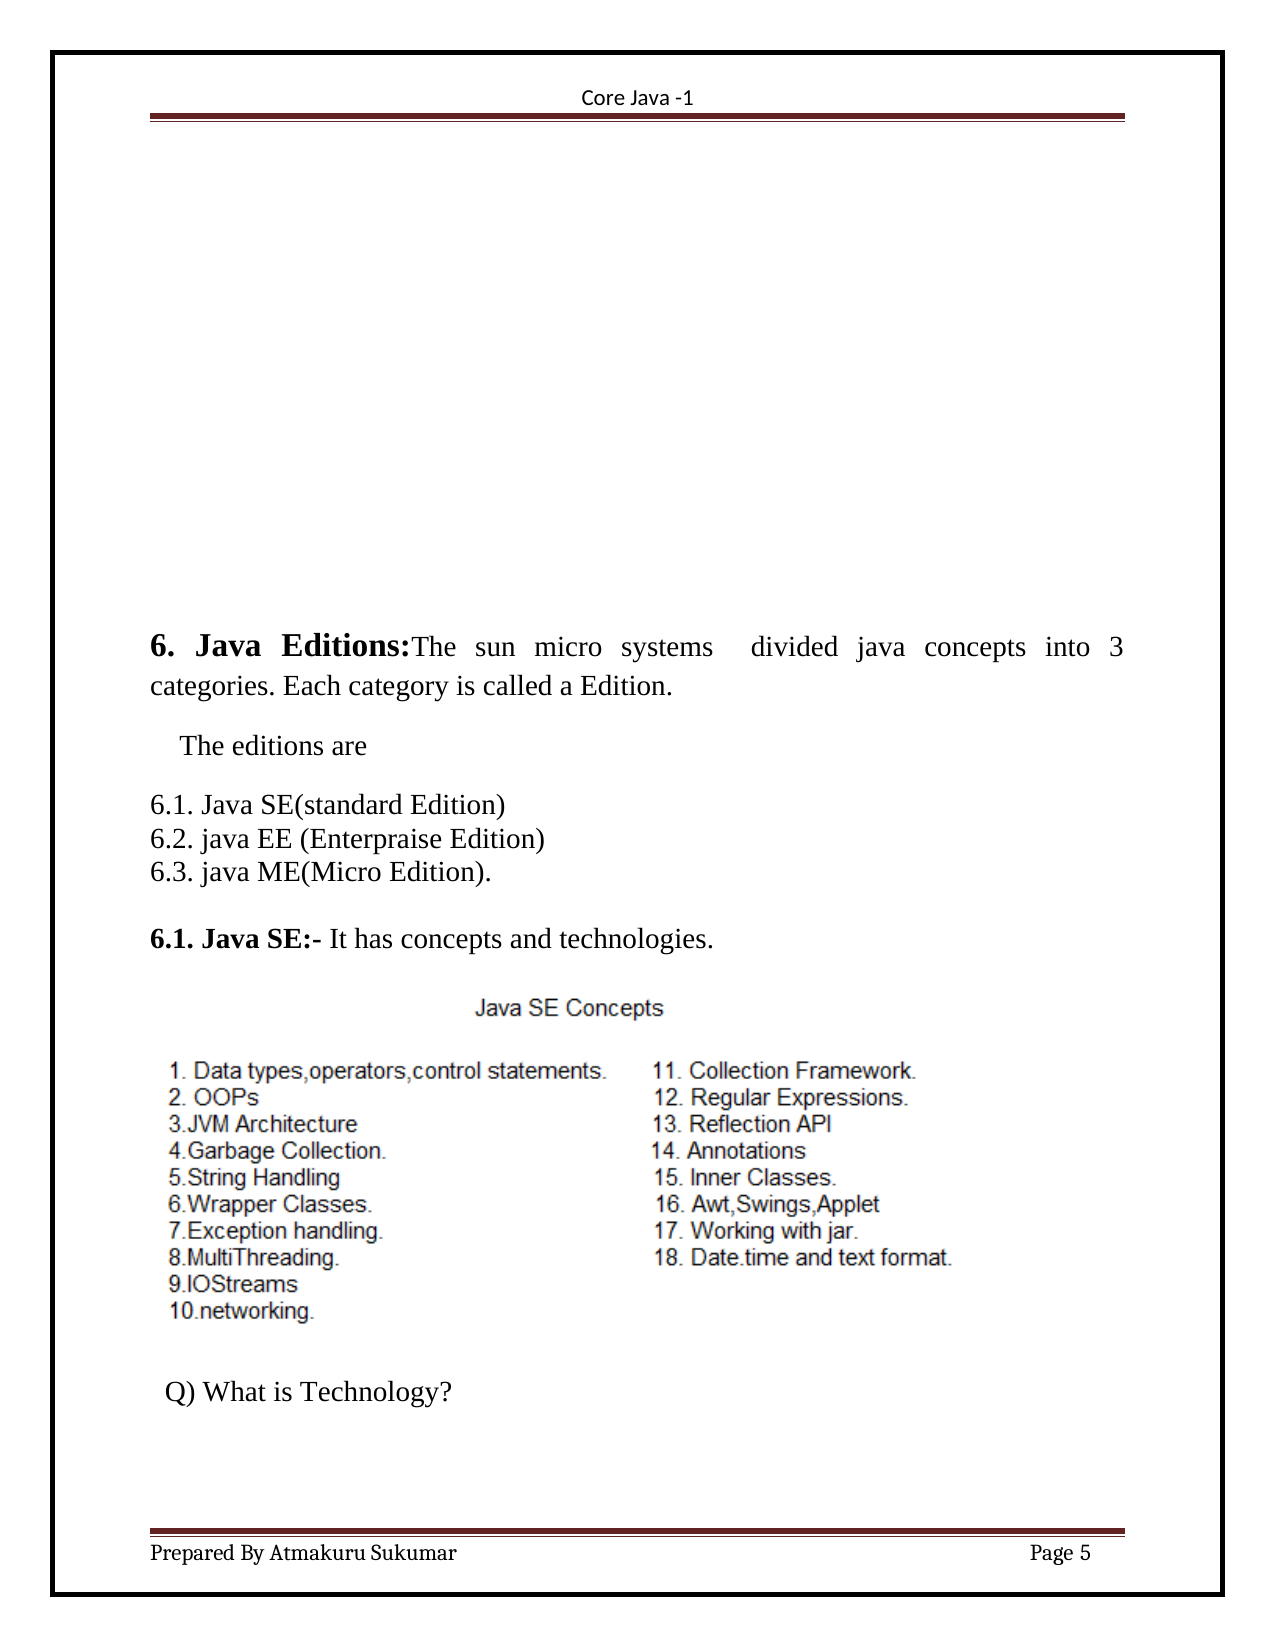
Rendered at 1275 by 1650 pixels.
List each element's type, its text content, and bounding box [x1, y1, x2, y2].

picture [150, 988, 1005, 1341]
text 6.1. Java SE:- It has concepts and technologies. [150, 921, 1125, 955]
text 6.2. java EE (Enterpraise Edition) [150, 821, 1125, 854]
text The editions are [150, 728, 1125, 761]
text 6.1. Java SE(standard Edition) [150, 787, 1125, 821]
text 6.3. java ME(Micro Edition). [150, 854, 1125, 888]
text 6. Java Editions:The sun micro systems divided java concepts into 3 categories. Each category is called a Edition. [150, 625, 1125, 702]
text Q) What is Technology? [150, 1374, 1125, 1407]
